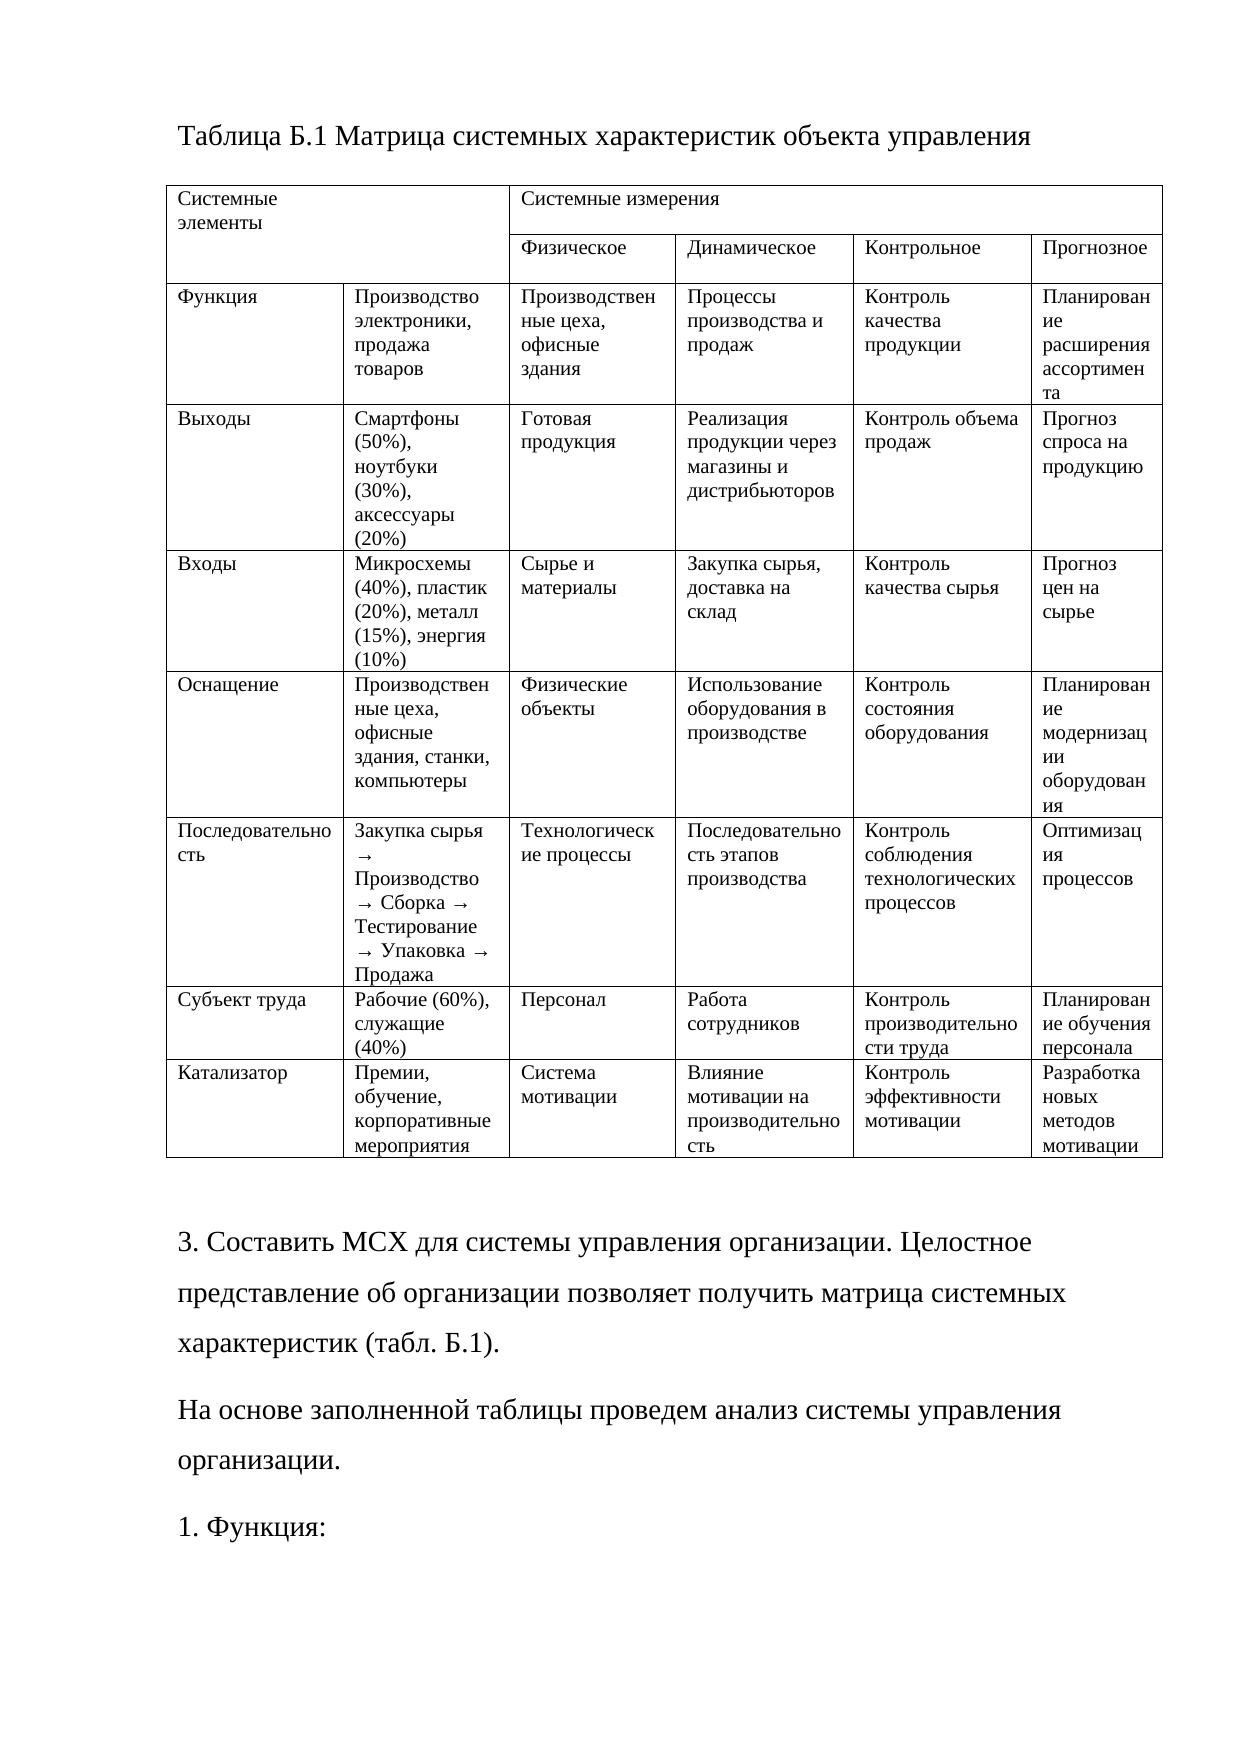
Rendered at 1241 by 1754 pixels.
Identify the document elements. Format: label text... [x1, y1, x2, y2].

table_cell Процессы производства и продаж [676, 284, 853, 404]
table_cell Реализация продукции через магазины и дистрибьюторов [676, 405, 853, 550]
table_cell Смартфоны (50%), ноутбуки (30%), аксессуары (20%) [344, 405, 509, 550]
table_cell Контрольное [854, 235, 1031, 283]
table_header Системные элементы [167, 186, 509, 283]
table_cell Физические объекты [510, 672, 675, 817]
text 3. Составить МСХ для системы управления организации. Целостное представление об организации позволяет получить матрица системных характеристик (табл. Б.1). [177, 1224, 1152, 1359]
table_cell Использование оборудования в производстве [676, 672, 853, 817]
table_cell Функция [167, 284, 343, 404]
table_cell Оптимизация процессов [1032, 818, 1162, 986]
table_cell Последовательность этапов производства [676, 818, 853, 986]
text 1. Функция: [177, 1509, 1152, 1543]
table_cell Входы [167, 551, 343, 671]
table_cell Производственные цеха, офисные здания, станки, компьютеры [344, 672, 509, 817]
text Таблица Б.1 Матрица системных характеристик объекта управления [177, 118, 1152, 152]
table_cell Выходы [167, 405, 343, 550]
table_header Системные измерения [510, 186, 1162, 234]
table_cell Производственные цеха, офисные здания [510, 284, 675, 404]
table_cell Работа сотрудников [676, 987, 853, 1059]
table_cell Последовательность [167, 818, 343, 986]
table_cell Премии, обучение, корпоративные мероприятия [344, 1060, 509, 1157]
table_cell Производство электроники, продажа товаров [344, 284, 509, 404]
table_cell Прогноз цен на сырье [1032, 551, 1162, 671]
table_cell Технологические процессы [510, 818, 675, 986]
table_cell Контроль объема продаж [854, 405, 1031, 550]
table_cell Оснащение [167, 672, 343, 817]
table_cell Контроль производительности труда [854, 987, 1031, 1059]
table_cell Микросхемы (40%), пластик (20%), металл (15%), энергия (10%) [344, 551, 509, 671]
table_cell Влияние мотивации на производительность [676, 1060, 853, 1157]
table_cell Физическое [510, 235, 675, 283]
table_cell Закупка сырья, доставка на склад [676, 551, 853, 671]
table_cell Контроль качества продукции [854, 284, 1031, 404]
table_cell Готовая продукция [510, 405, 675, 550]
text На основе заполненной таблицы проведем анализ системы управления организации. [177, 1392, 1152, 1476]
table_cell Сырье и материалы [510, 551, 675, 671]
table_cell Персонал [510, 987, 675, 1059]
table_cell Система мотивации [510, 1060, 675, 1157]
table_cell Планирование обучения персонала [1032, 987, 1162, 1059]
table_cell Прогнозное [1032, 235, 1162, 283]
table_cell Закупка сырья → Производство → Сборка → Тестирование → Упаковка → Продажа [344, 818, 509, 986]
table_cell Планирование расширения ассортимента [1032, 284, 1162, 404]
table_cell Контроль эффективности мотивации [854, 1060, 1031, 1157]
table_cell Рабочие (60%), служащие (40%) [344, 987, 509, 1059]
table_cell Субъект труда [167, 987, 343, 1059]
table_cell Динамическое [676, 235, 853, 283]
table_cell Катализатор [167, 1060, 343, 1157]
table_cell Контроль качества сырья [854, 551, 1031, 671]
table_cell Разработка новых методов мотивации [1032, 1060, 1162, 1157]
table_cell Прогноз спроса на продукцию [1032, 405, 1162, 550]
table_cell Планирование модернизации оборудования [1032, 672, 1162, 817]
table_cell Контроль соблюдения технологических процессов [854, 818, 1031, 986]
table_cell Контроль состояния оборудования [854, 672, 1031, 817]
